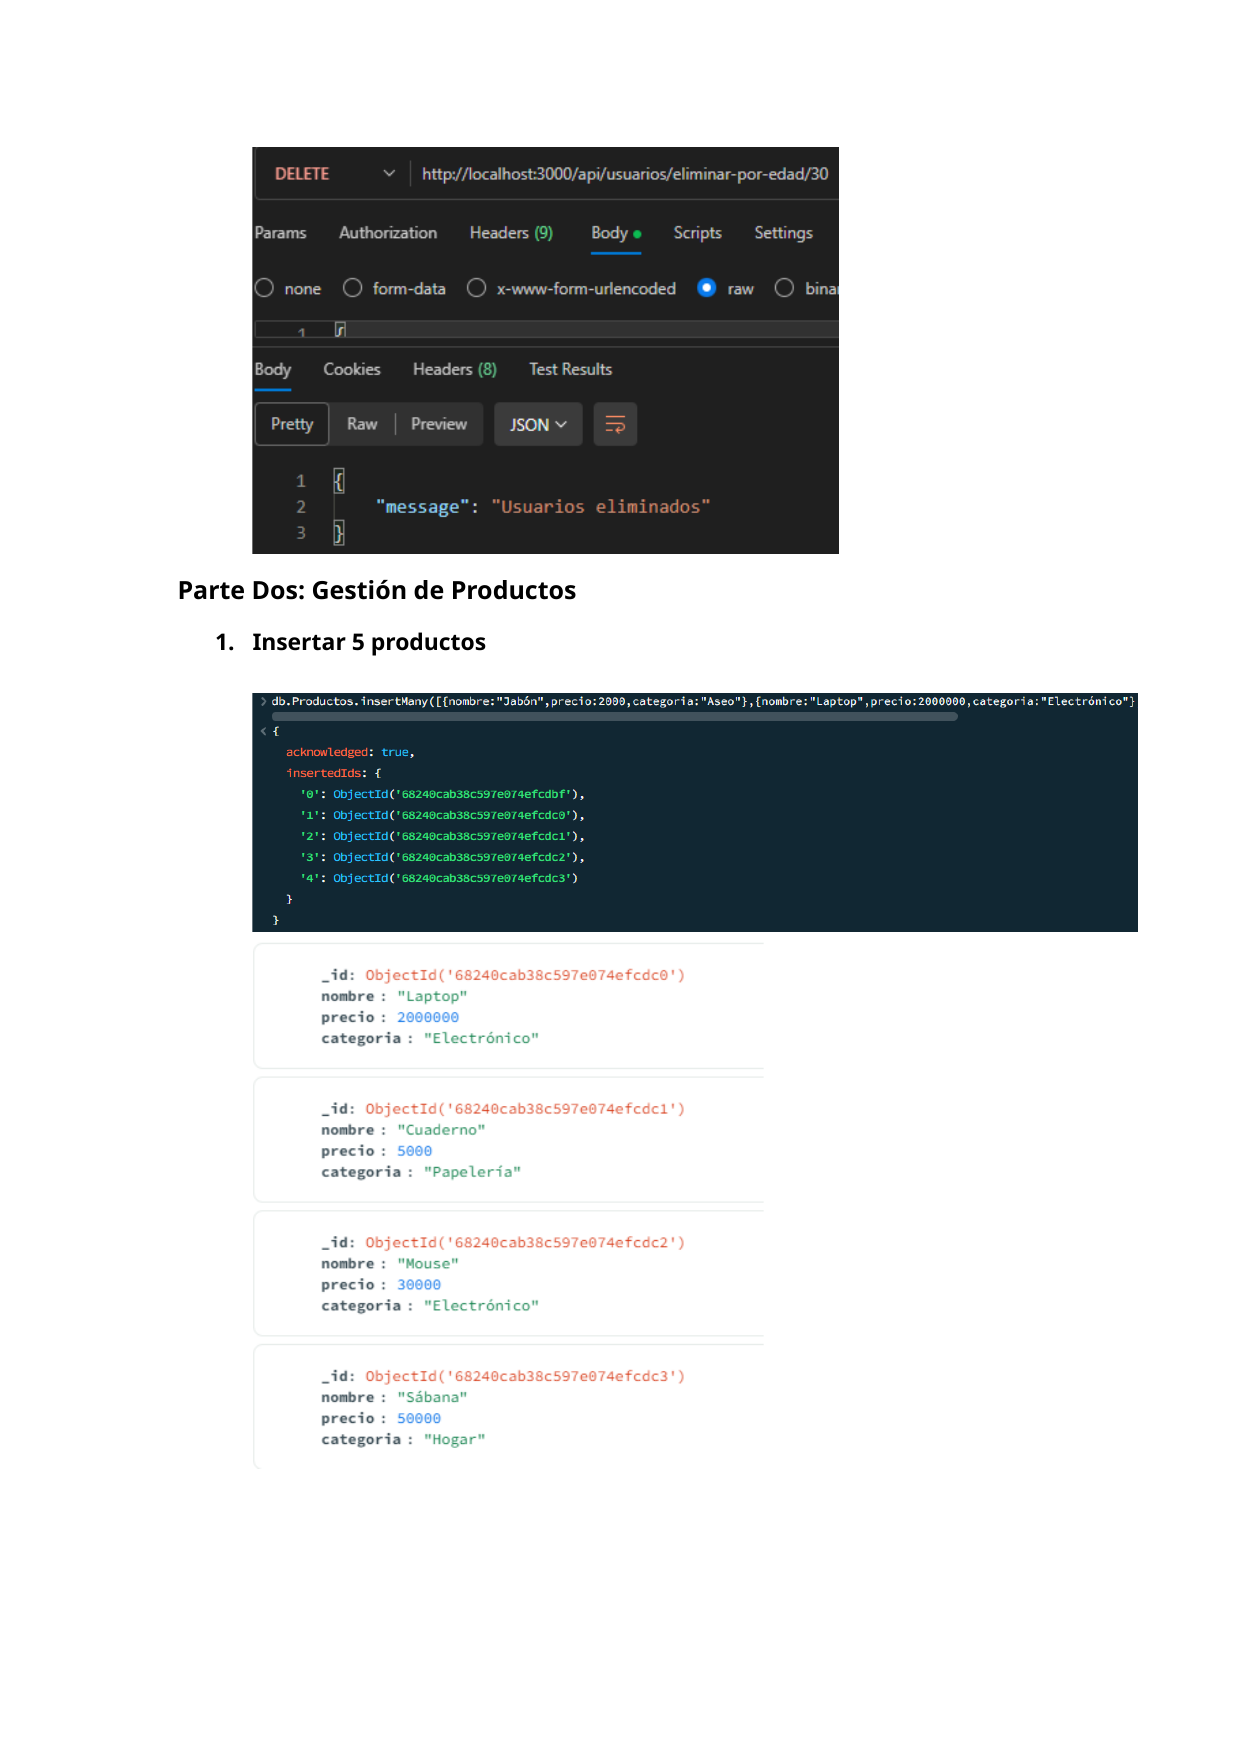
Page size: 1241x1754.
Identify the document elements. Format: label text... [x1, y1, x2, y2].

picture [252, 147, 839, 554]
list Insertar 5 productos [215, 626, 1063, 657]
picture [252, 693, 1138, 932]
picture [252, 933, 764, 1469]
text Parte Dos: Gestión de Productos [177, 572, 1063, 607]
